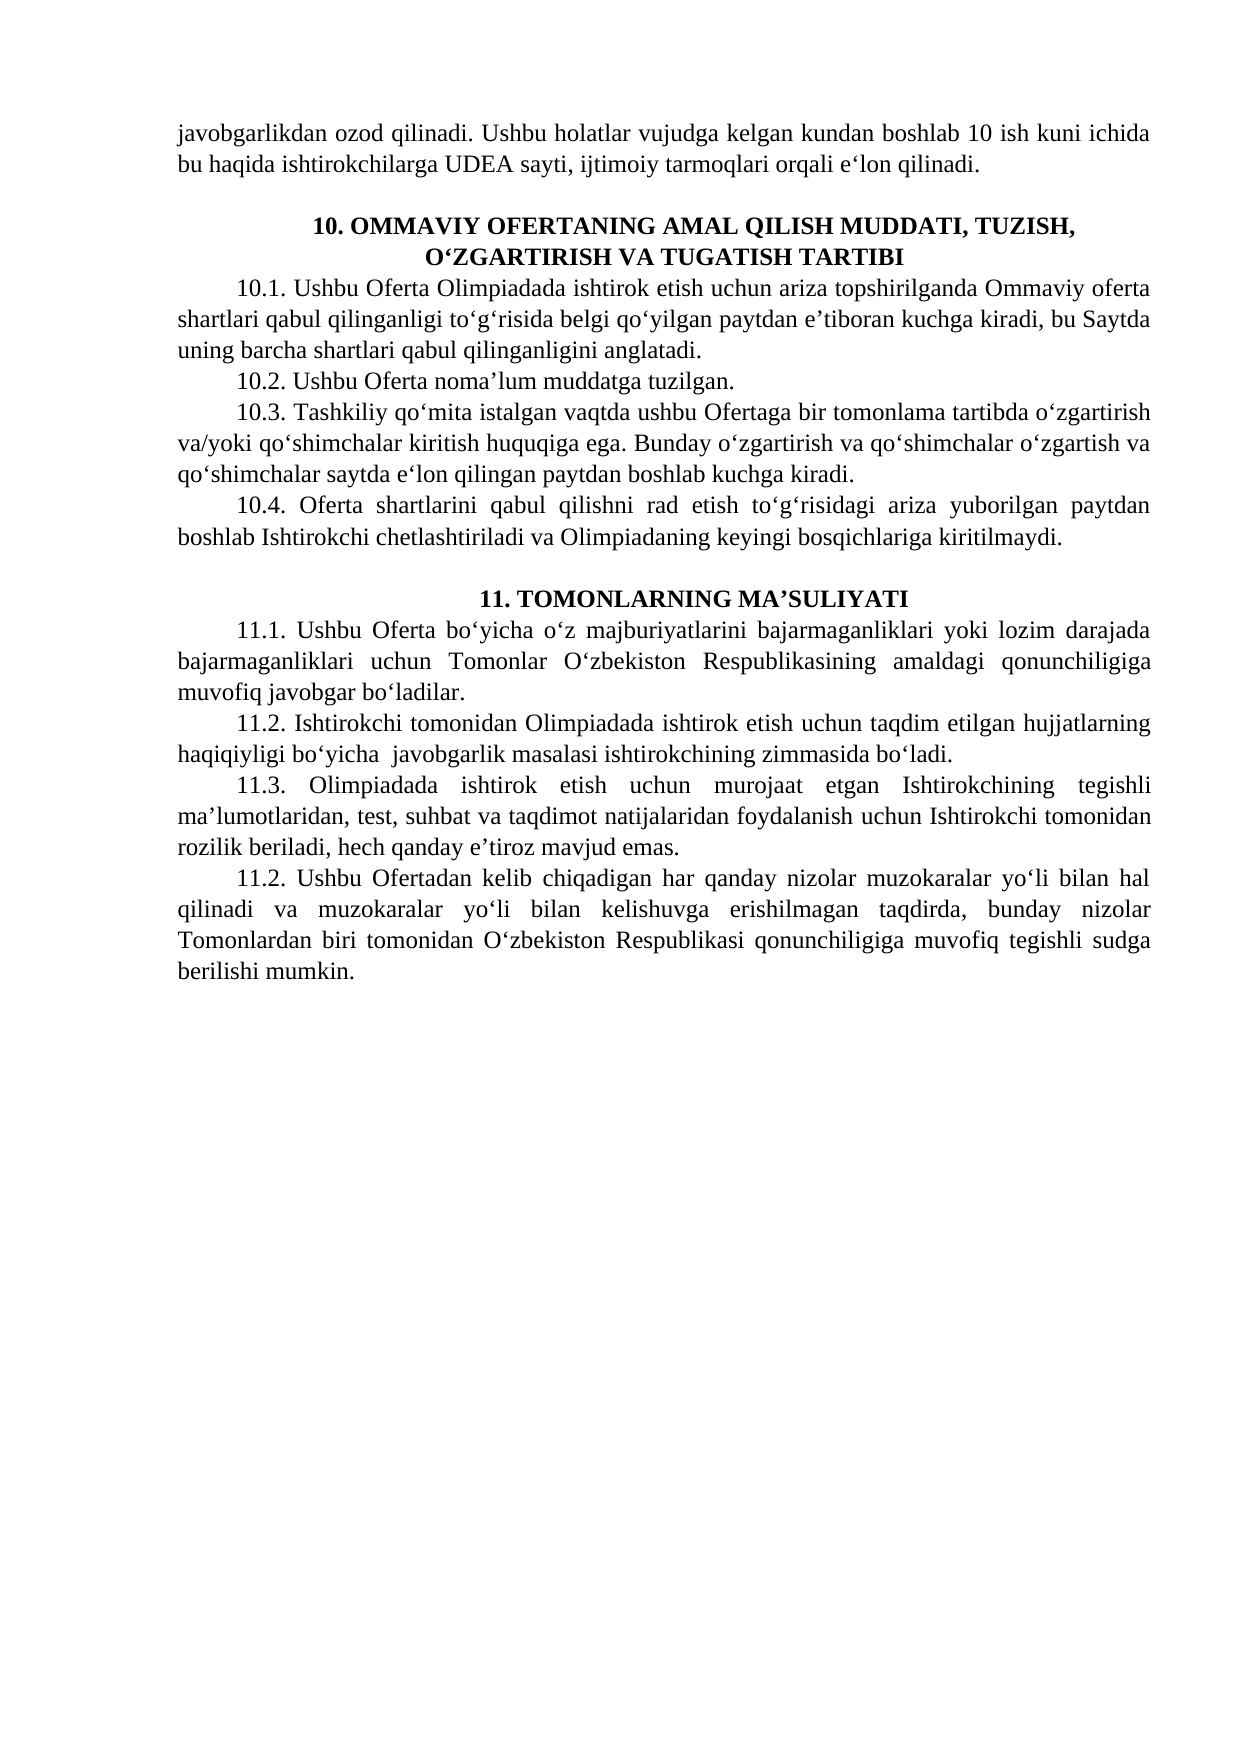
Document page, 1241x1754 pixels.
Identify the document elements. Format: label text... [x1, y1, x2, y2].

text 10.3. Tashkiliy qo‘mita istalgan vaqtda ushbu Ofertaga bir tomonlama tartibda o‘zgartirish va/yoki qo‘shimchalar kiritish huquqiga ega. Bunday o‘zgartirish va qo‘shimchalar o‘zgartish va qo‘shimchalar saytda e‘lon qilingan paytdan boshlab kuchga kiradi. [177, 397, 1152, 488]
text 11.2. Ushbu Ofertadan kelib chiqadigan har qanday nizolar muzokaralar yo‘li bilan hal qilinadi va muzokaralar yo‘li bilan kelishuvga erishilmagan taqdirda, bunday nizolar Tomonlardan biri tomonidan O‘zbekiston Respublikasi qonunchiligiga muvofiq tegishli sudga berilishi mumkin. [177, 863, 1152, 985]
text 11. TOMONLARNING MA’SULIYATI [177, 584, 1152, 612]
text 10.1. Ushbu Oferta Olimpiadada ishtirok etish uchun ariza topshirilganda Ommaviy oferta shartlari qabul qilinganligi to‘g‘risida belgi qo‘yilgan paytdan e’tiboran kuchga kiradi, bu Saytda uning barcha shartlari qabul qilinganligini anglatadi. [177, 273, 1152, 364]
text 10.4. Oferta shartlarini qabul qilishni rad etish to‘g‘risidagi ariza yuborilgan paytdan boshlab Ishtirokchi chetlashtiriladi va Olimpiadaning keyingi bosqichlariga kiritilmaydi. [177, 491, 1152, 550]
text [177, 118, 1152, 178]
text 10. OMMAVIY OFERTANING AMAL QILISH MUDDATI, TUZISH, O‘ZGARTIRISH VA TUGATISH TARTIBI [177, 211, 1152, 271]
text 11.2. Ishtirokchi tomonidan Olimpiadada ishtirok etish uchun taqdim etilgan hujjatlarning haqiqiyligi bo‘yicha javobgarlik masalasi ishtirokchining zimmasida bo‘ladi. [177, 708, 1152, 768]
text 11.1. Ushbu Oferta bo‘yicha o‘z majburiyatlarini bajarmaganliklari yoki lozim darajada bajarmaganliklari uchun Tomonlar O‘zbekiston Respublikasining amaldagi qonunchiligiga muvofiq javobgar bo‘ladilar. [177, 615, 1152, 706]
text 10.2. Ushbu Oferta noma’lum muddatga tuzilgan. [177, 366, 1152, 395]
text 11.3. Olimpiadada ishtirok etish uchun murojaat etgan Ishtirokchining tegishli ma’lumotlaridan, test, suhbat va taqdimot natijalaridan foydalanish uchun Ishtirokchi tomonidan rozilik beriladi, hech qanday e’tiroz mavjud emas. [177, 770, 1152, 861]
